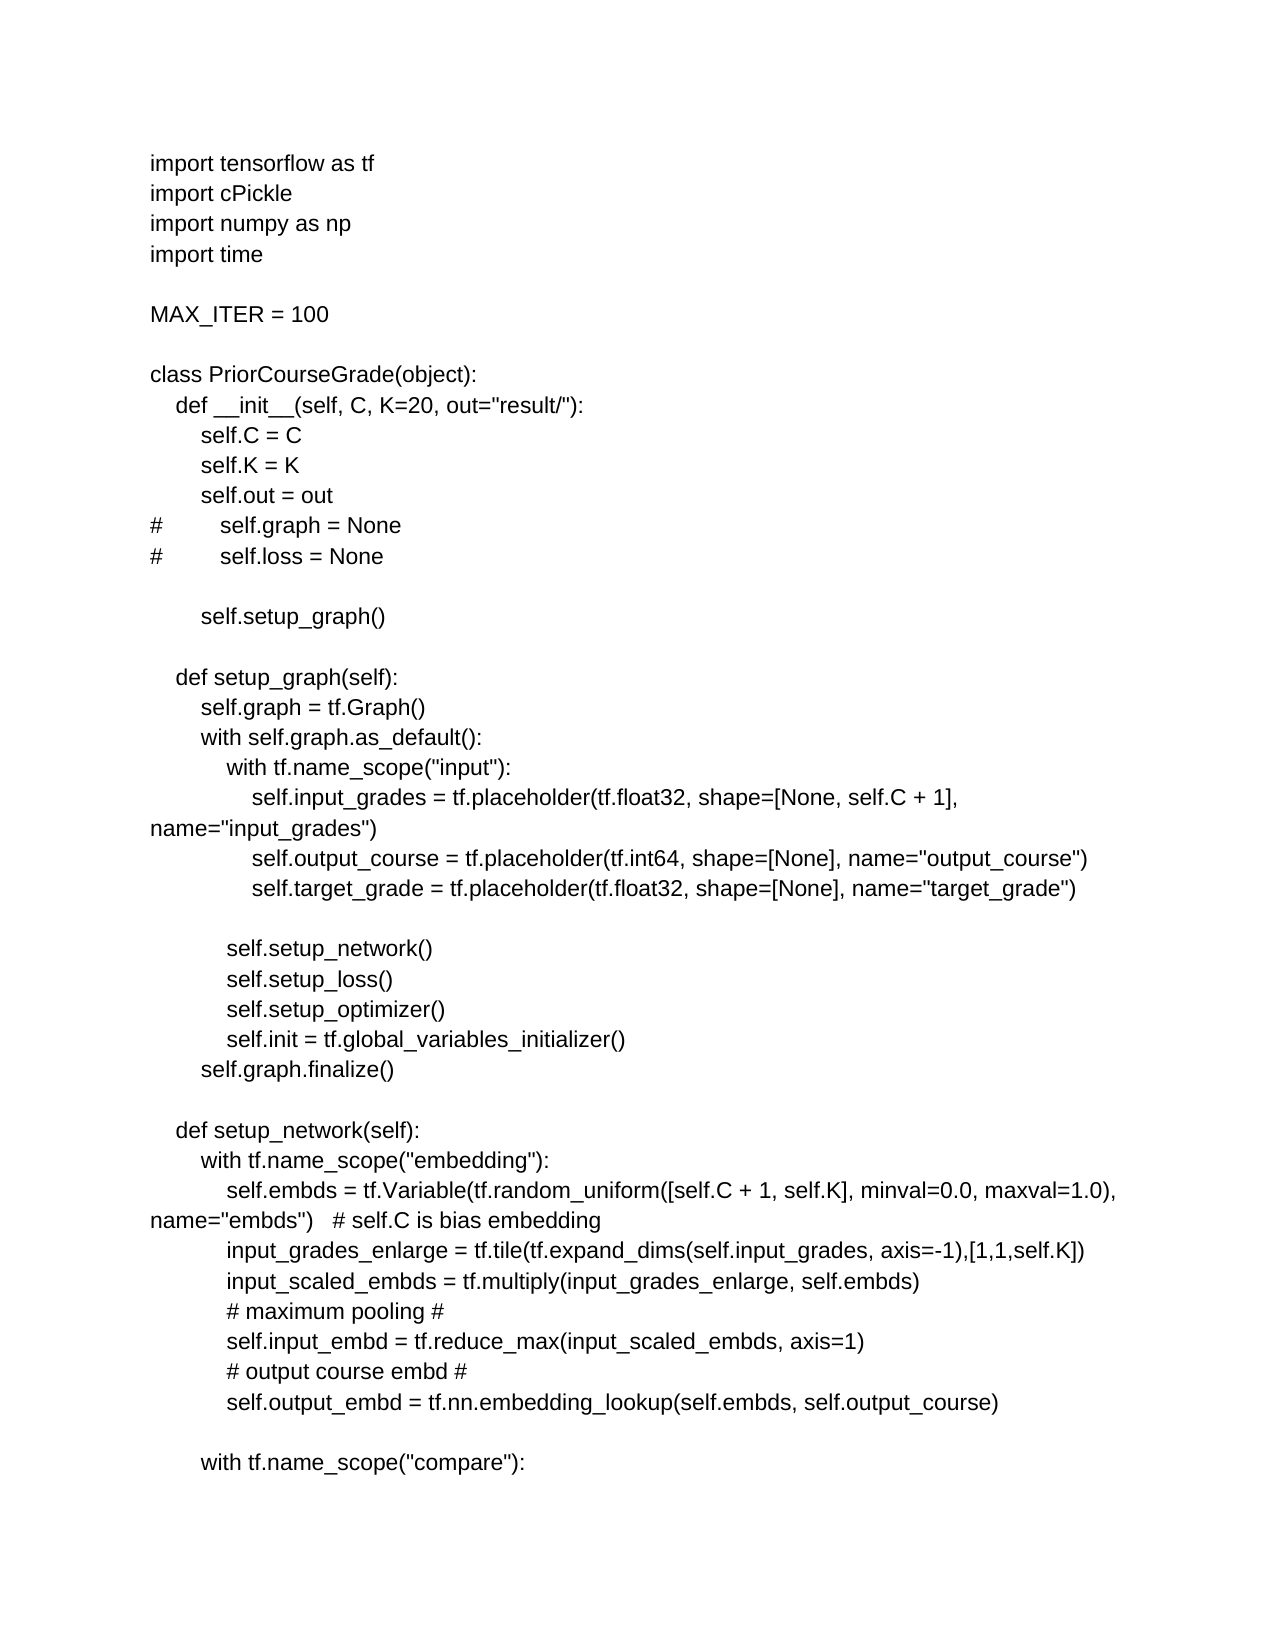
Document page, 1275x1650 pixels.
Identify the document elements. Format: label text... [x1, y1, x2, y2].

text import numpy as np [150, 210, 1125, 237]
text self.graph.finalize() [150, 1056, 1125, 1083]
text self.setup_network() [150, 935, 1125, 962]
text # output course embd # [150, 1358, 1125, 1385]
text self.C = C [150, 422, 1125, 448]
text MAX_ITER = 100 [150, 301, 1125, 327]
text def __init__(self, C, K=20, out="result/"): [150, 392, 1125, 418]
text self.graph = tf.Graph() [150, 694, 1125, 720]
text # self.loss = None [150, 543, 1125, 569]
text with self.graph.as_default(): [150, 724, 1125, 750]
text import tensorflow as tf [150, 150, 1125, 176]
text import cPickle [150, 180, 1125, 207]
text # maximum pooling # [150, 1298, 1125, 1324]
text class PriorCourseGrade(object): [150, 361, 1125, 388]
text self.setup_graph() [150, 603, 1125, 629]
text # self.graph = None [150, 512, 1125, 539]
text self.input_grades = tf.placeholder(tf.float32, shape=[None, self.C + 1], name="input_grades") [150, 784, 1125, 841]
text self.output_embd = tf.nn.embedding_lookup(self.embds, self.output_course) [150, 1388, 1125, 1415]
text self.K = K [150, 452, 1125, 478]
text import time [150, 241, 1125, 267]
text input_grades_enlarge = tf.tile(tf.expand_dims(self.input_grades, axis=-1),[1,1,self.K]) [150, 1237, 1125, 1264]
text def setup_graph(self): [150, 663, 1125, 690]
text input_scaled_embds = tf.multiply(input_grades_enlarge, self.embds) [150, 1268, 1125, 1294]
text self.target_grade = tf.placeholder(tf.float32, shape=[None], name="target_grade") [150, 875, 1125, 901]
text with tf.name_scope("embedding"): [150, 1147, 1125, 1173]
text self.out = out [150, 482, 1125, 509]
text def setup_network(self): [150, 1117, 1125, 1143]
text self.output_course = tf.placeholder(tf.int64, shape=[None], name="output_course") [150, 845, 1125, 871]
text self.init = tf.global_variables_initializer() [150, 1026, 1125, 1052]
text with tf.name_scope("input"): [150, 754, 1125, 781]
text self.setup_optimizer() [150, 996, 1125, 1022]
text with tf.name_scope("compare"): [150, 1449, 1125, 1475]
text self.setup_loss() [150, 966, 1125, 992]
text self.embds = tf.Variable(tf.random_uniform([self.C + 1, self.K], minval=0.0, maxval=1.0), name="embds") # self.C is bias embedding [150, 1177, 1125, 1234]
text self.input_embd = tf.reduce_max(input_scaled_embds, axis=1) [150, 1328, 1125, 1354]
